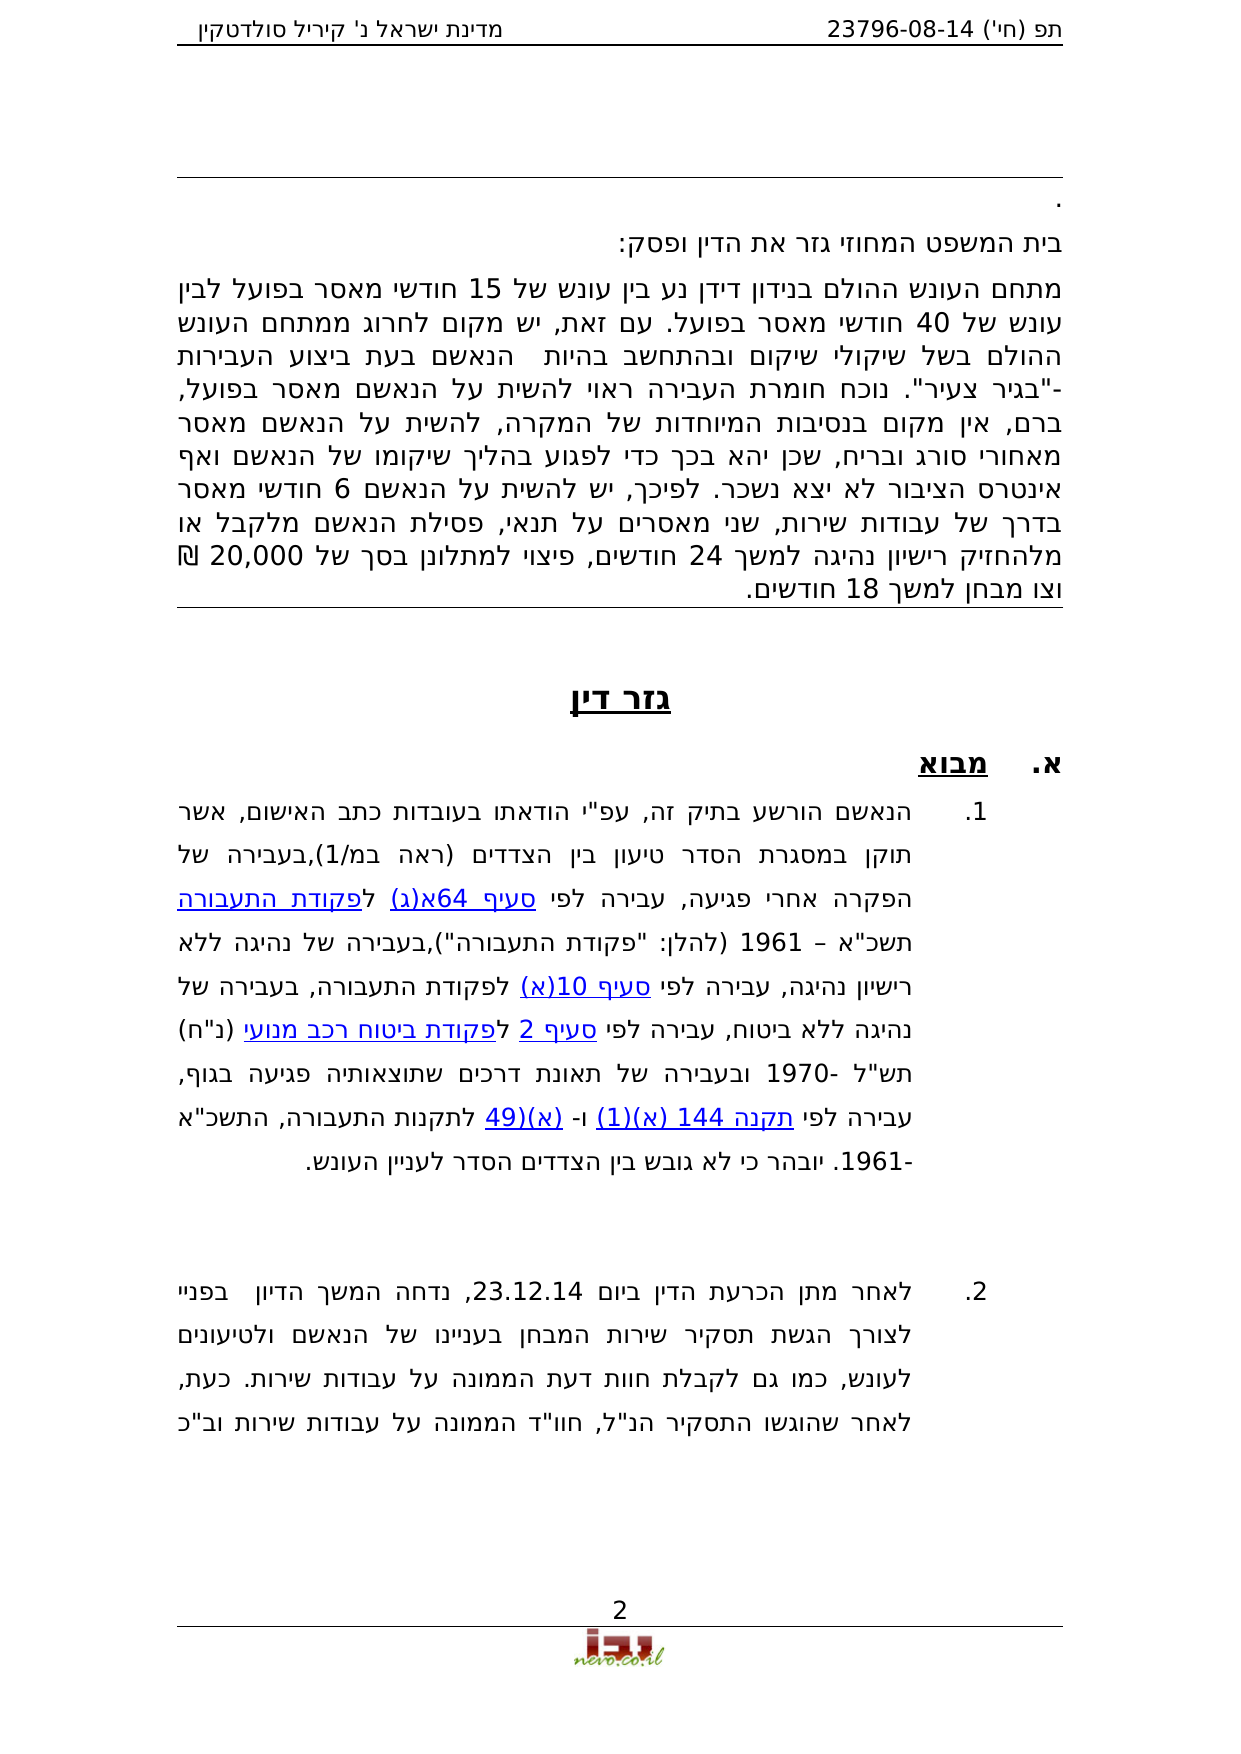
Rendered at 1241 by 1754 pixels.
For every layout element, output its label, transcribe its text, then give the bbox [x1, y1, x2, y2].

text . [177, 178, 1063, 214]
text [177, 1277, 988, 1437]
text 1. הנאשם הורשע בתיק זה, עפ"י הודאתו בעובדות כתב האישום, אשר תוקן במסגרת הסדר טיעון בין הצדדים (ראה במ/1),בעבירה של הפקרה אחרי פגיעה, עבירה לפי סעיף 64א(ג) לפקודת התעבורה תשכ"א – 1961 (להלן: "פקודת התעבורה"),בעבירה של נהיגה ללא רישיון נהיגה, עבירה לפי סעיף 10(א) לפקודת התעבורה, בעבירה של נהיגה ללא ביטוח, עבירה לפי סעיף 2 לפקודת ביטוח רכב מנועי (נ"ח) תש"ל -1970 ובעבירה של תאונת דרכים שתוצאותיה פגיעה בגוף, עבירה לפי תקנה 144 (א)(1) ו- (א)(49 לתקנות התעבורה, התשכ"א -1961. יובהר כי לא גובש בין הצדדים הסדר לעניין העונש. [177, 797, 988, 1176]
picture [574, 1628, 666, 1667]
text בית המשפט המחוזי גזר את הדין ופסק: [177, 223, 1063, 259]
text מתחם העונש ההולם בנידון דידן נע בין עונש של 15 חודשי מאסר בפועל לבין עונש של 40 חודשי מאסר בפועל. עם זאת, יש מקום לחרוג ממתחם העונש ההולם בשל שיקולי שיקום ובהתחשב בהיות הנאשם בעת ביצוע העבירות -"בגיר צעיר". נוכח חומרת העבירה ראוי להשית על הנאשם מאסר בפועל, ברם, אין מקום בנסיבות המיוחדות של המקרה, להשית על הנאשם מאסר מאחורי סורג ובריח, שכן יהא בכך כדי לפגוע בהליך שיקומו של הנאשם ואף אינטרס הציבור לא יצא נשכר. לפיכך, יש להשית על הנאשם 6 חודשי מאסר בדרך של עבודות שירות, שני מאסרים על תנאי, פסילת הנאשם מלקבל או מלהחזיק רישיון נהיגה למשך 24 חודשים, פיצוי למתלונן בסך של 20,000 ₪ וצו מבחן למשך 18 חודשים. [177, 269, 1063, 607]
text א. מבוא [177, 746, 1063, 780]
table_header גזר דין [161, 679, 1079, 717]
